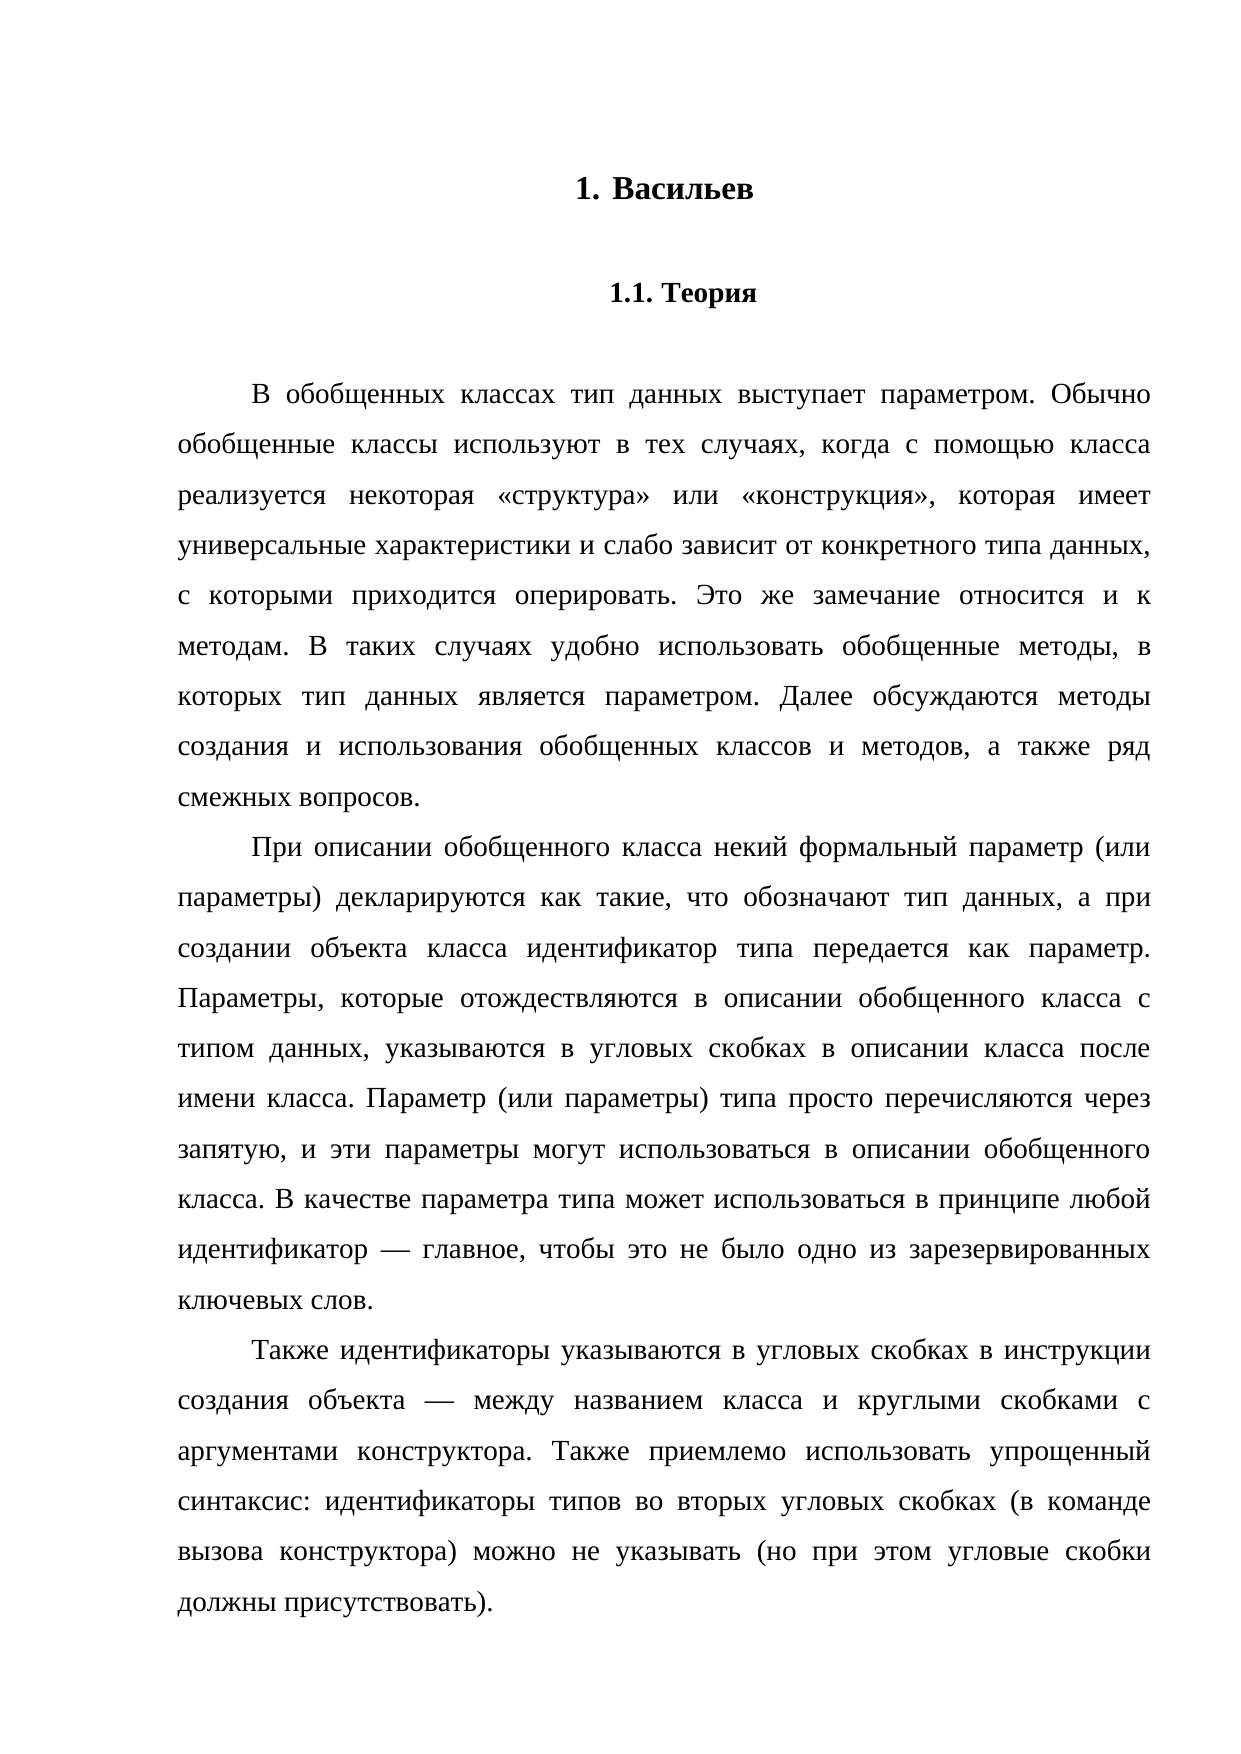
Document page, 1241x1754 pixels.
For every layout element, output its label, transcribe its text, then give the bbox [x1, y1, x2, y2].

text Также идентификаторы указываются в угловых скобках в инструкции создания объекта — между названием класса и круглыми скобками с аргументами конструктора. Также приемлемо использовать упрощенный синтаксис: идентификаторы типов во вторых угловых скобках (в команде вызова конструктора) можно не указывать (но при этом угловые скобки должны присутствовать). [177, 1332, 1152, 1617]
subtitle Васильев [177, 168, 1152, 206]
text В обобщенных классах тип данных выступает параметром. Обычно обобщенные классы используют в тех случаях, когда с помощью класса реализуется некоторая «структура» или «конструкция», которая имеет универсальные характеристики и слабо зависит от конкретного типа данных, с которыми приходится оперировать. Это же замечание относится и к методам. В таких случаях удобно использовать обобщенные методы, в которых тип данных является параметром. Далее обсуждаются методы создания и использования обобщенных классов и методов, а также ряд смежных вопросов. [177, 376, 1152, 812]
subtitle Теория [214, 276, 1152, 309]
text При описании обобщенного класса некий формальный параметр (или параметры) декларируются как такие, что обозначают тип данных, а при создании объекта класса идентификатор типа передается как параметр. Параметры, которые отождествляются в описании обобщенного класса с типом данных, указываются в угловых скобках в описании класса после имени класса. Параметр (или параметры) типа просто перечисляются через запятую, и эти параметры могут использоваться в описании обобщенного класса. В качестве параметра типа может использоваться в принципе любой идентификатор — главное, чтобы это не было одно из зарезервированных ключевых слов. [177, 829, 1152, 1315]
